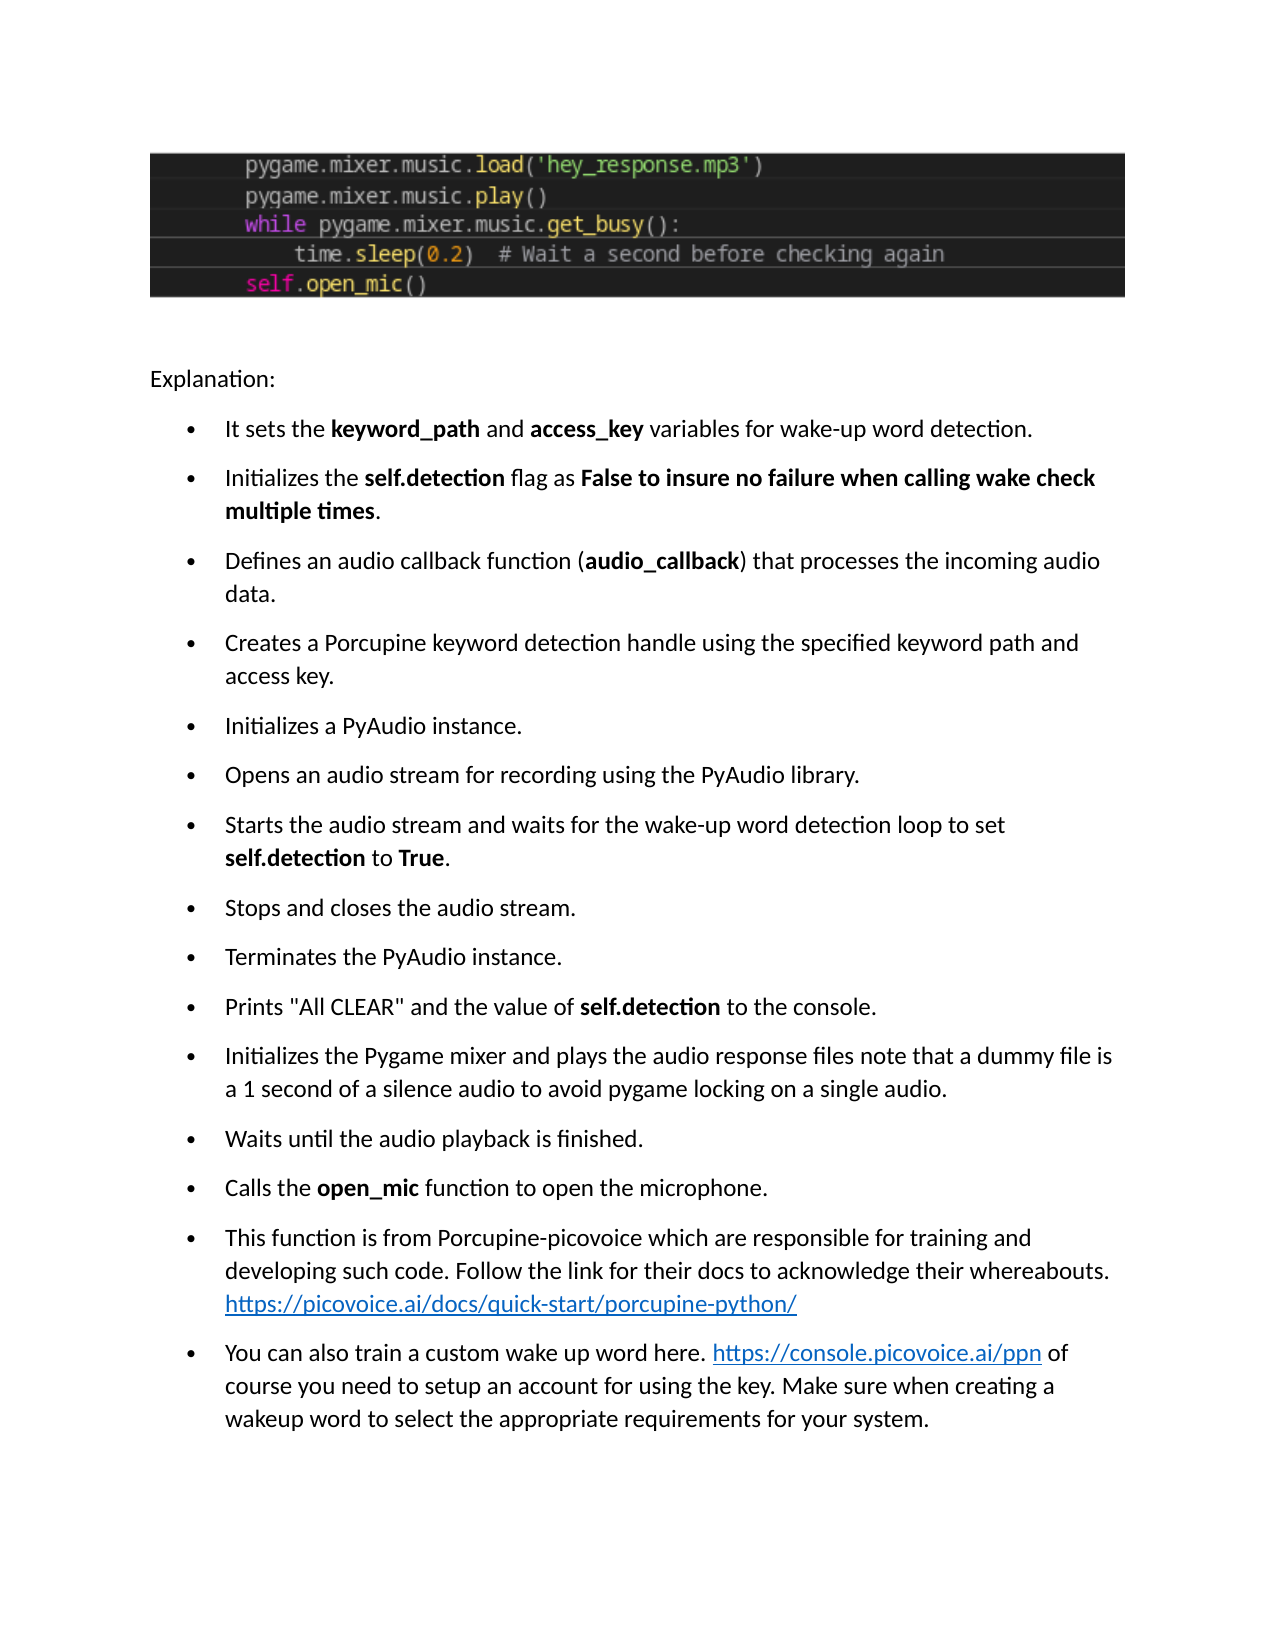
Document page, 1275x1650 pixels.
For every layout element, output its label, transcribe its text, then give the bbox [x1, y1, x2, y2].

list Calls the open_mic function to open the microphone. [187, 1172, 1125, 1203]
list It sets the keyword_path and access_key variables for wake-up word detection. [187, 413, 1125, 443]
list Terminates the PyAudio instance. [187, 941, 1125, 972]
list Waits until the audio playback is finished. [187, 1123, 1125, 1153]
list Defines an audio callback function (audio_callback) that processes the incoming audio data. [187, 545, 1125, 608]
list Opens an audio stream for recording using the PyAudio library. [187, 759, 1125, 790]
list Initializes the self.detection flag as False to insure no failure when calling wake check multiple times. [187, 462, 1125, 526]
list Starts the audio stream and waits for the wake-up word detection loop to set self.detection to True. [187, 809, 1125, 873]
list This function is from Porcupine-picovoice which are responsible for training and developing such code. Follow the link for their docs to acknowledge their whereabouts. https://picovoice.ai/docs/quick-start/porcupine-python/ [187, 1222, 1125, 1318]
list Creates a Porcupine keyword detection handle using the specified keyword path and access key. [187, 627, 1125, 691]
list Initializes a PyAudio instance. [187, 710, 1125, 741]
list Prints "All CLEAR" and the value of self.detection to the console. [187, 991, 1125, 1021]
list Initializes the Pygame mixer and plays the audio response files note that a dummy file is a 1 second of a silence audio to avoid pygame locking on a single audio. [187, 1040, 1125, 1104]
text Explanation: [150, 363, 1125, 394]
list Stops and closes the audio stream. [187, 892, 1125, 922]
list You can also train a custom wake up word here. https://console.picovoice.ai/ppn of course you need to setup an account for using the key. Make sure when creating a wakeup word to select the appropriate requirements for your system. [187, 1337, 1125, 1434]
